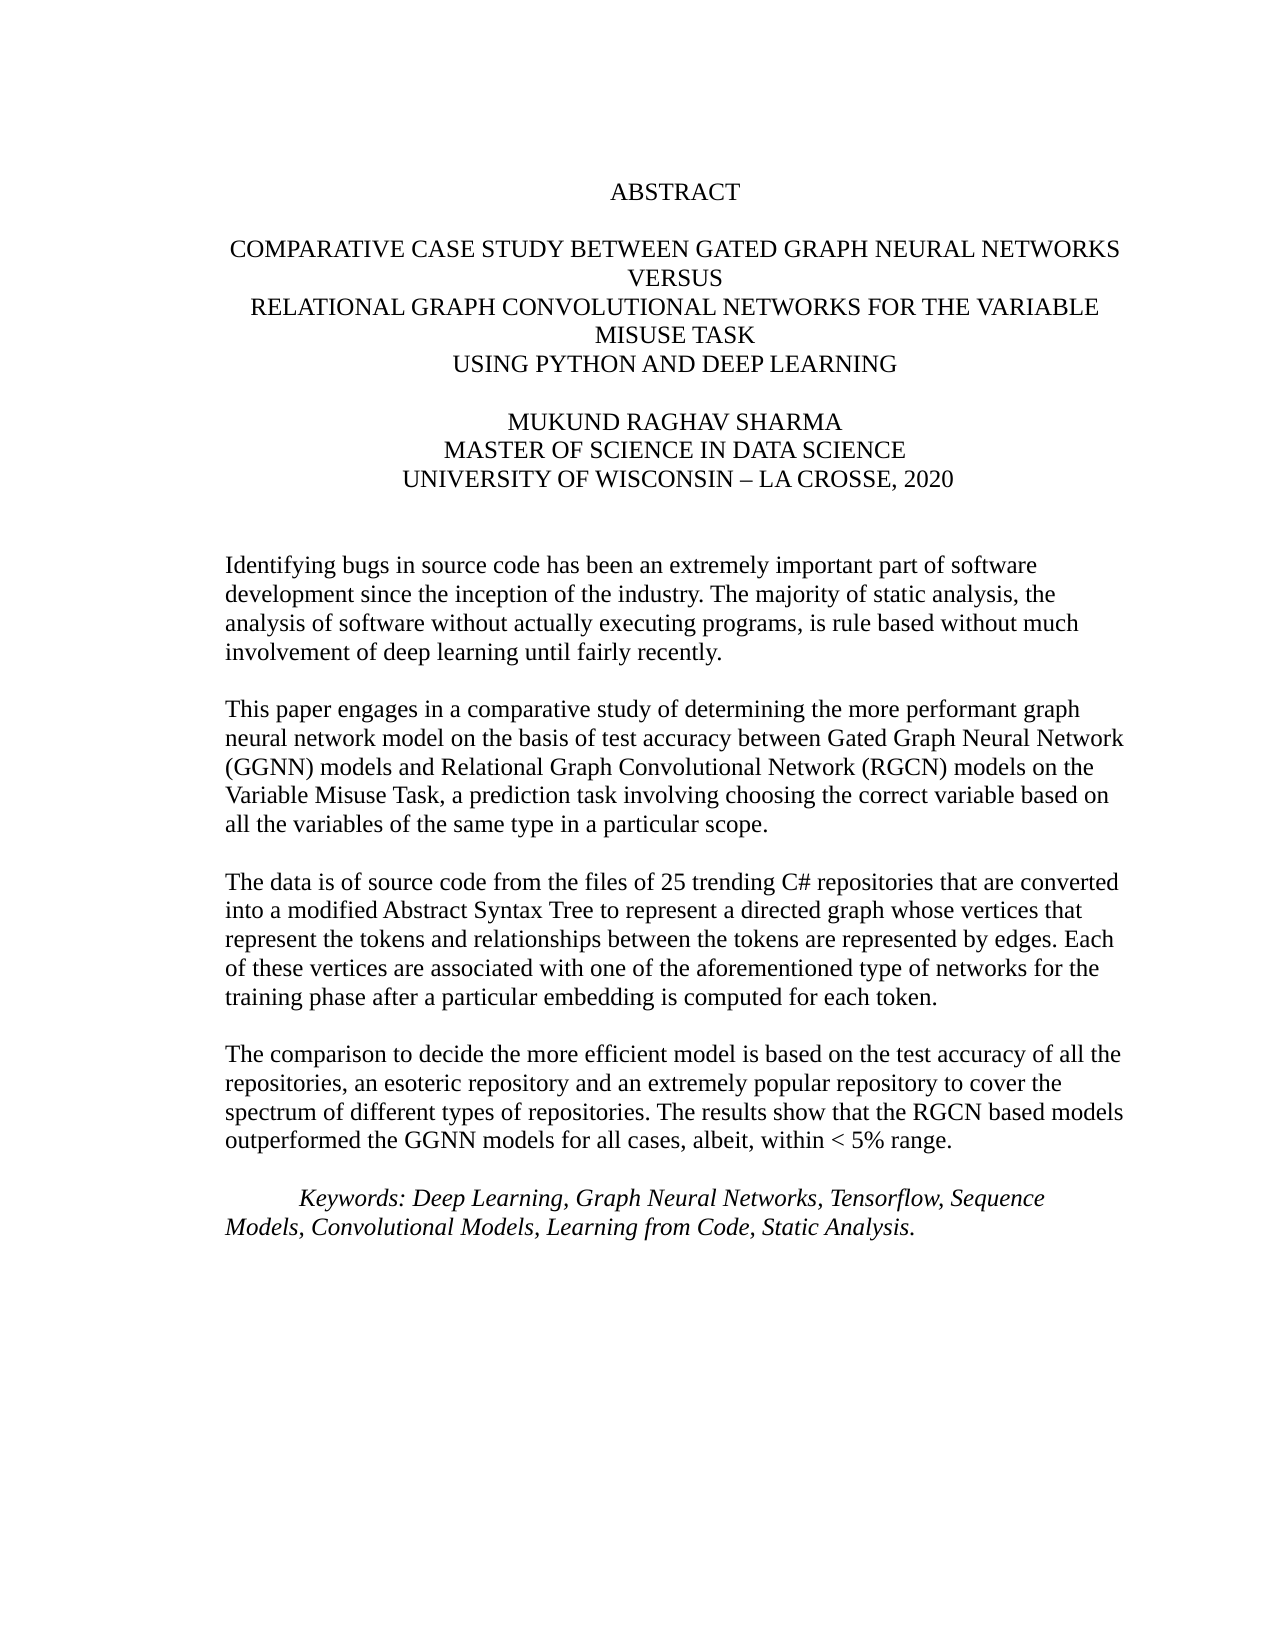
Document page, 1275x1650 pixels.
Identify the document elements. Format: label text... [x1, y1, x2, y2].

text USING PYTHON AND DEEP LEARNING [225, 349, 1125, 378]
text The comparison to decide the more efficient model is based on the test accuracy of all the repositories, an esoteric repository and an extremely popular repository to cover the spectrum of different types of repositories. The results show that the RGCN based models outperformed the GGNN models for all cases, albeit, within < 5% range. [225, 1039, 1125, 1154]
text VERSUS [225, 263, 1125, 292]
text ABSTRACT [225, 177, 1125, 205]
text MUKUND RAGHAV SHARMA [225, 407, 1125, 435]
text The data is of source code from the files of 25 trending C# repositories that are converted into a modified Abstract Syntax Tree to represent a directed graph whose vertices that represent the tokens and relationships between the tokens are represented by edges. Each of these vertices are associated with one of the aforementioned type of networks for the training phase after a particular embedding is computed for each token. [225, 867, 1125, 1010]
text Identifying bugs in source code has been an extremely important part of software development since the inception of the industry. The majority of static analysis, the analysis of software without actually executing programs, is rule based without much involvement of deep learning until fairly recently. [225, 550, 1125, 665]
text Keywords: Deep Learning, Graph Neural Networks, Tensorflow, Sequence Models, Convolutional Models, Learning from Code, Static Analysis. [225, 1183, 1125, 1240]
text This paper engages in a comparative study of determining the more performant graph neural network model on the basis of test accuracy between Gated Graph Neural Network (GGNN) models and Relational Graph Convolutional Network (RGCN) models on the Variable Misuse Task, a prediction task involving choosing the correct variable based on all the variables of the same type in a particular scope. [225, 694, 1125, 838]
text MASTER OF SCIENCE IN DATA SCIENCE [225, 435, 1125, 464]
text COMPARATIVE CASE STUDY BETWEEN GATED GRAPH NEURAL NETWORKS [225, 234, 1125, 263]
text RELATIONAL GRAPH CONVOLUTIONAL NETWORKS FOR THE VARIABLE MISUSE TASK [225, 292, 1125, 349]
text UNIVERSITY OF WISCONSIN – LA CROSSE, 2020 [225, 464, 1125, 493]
